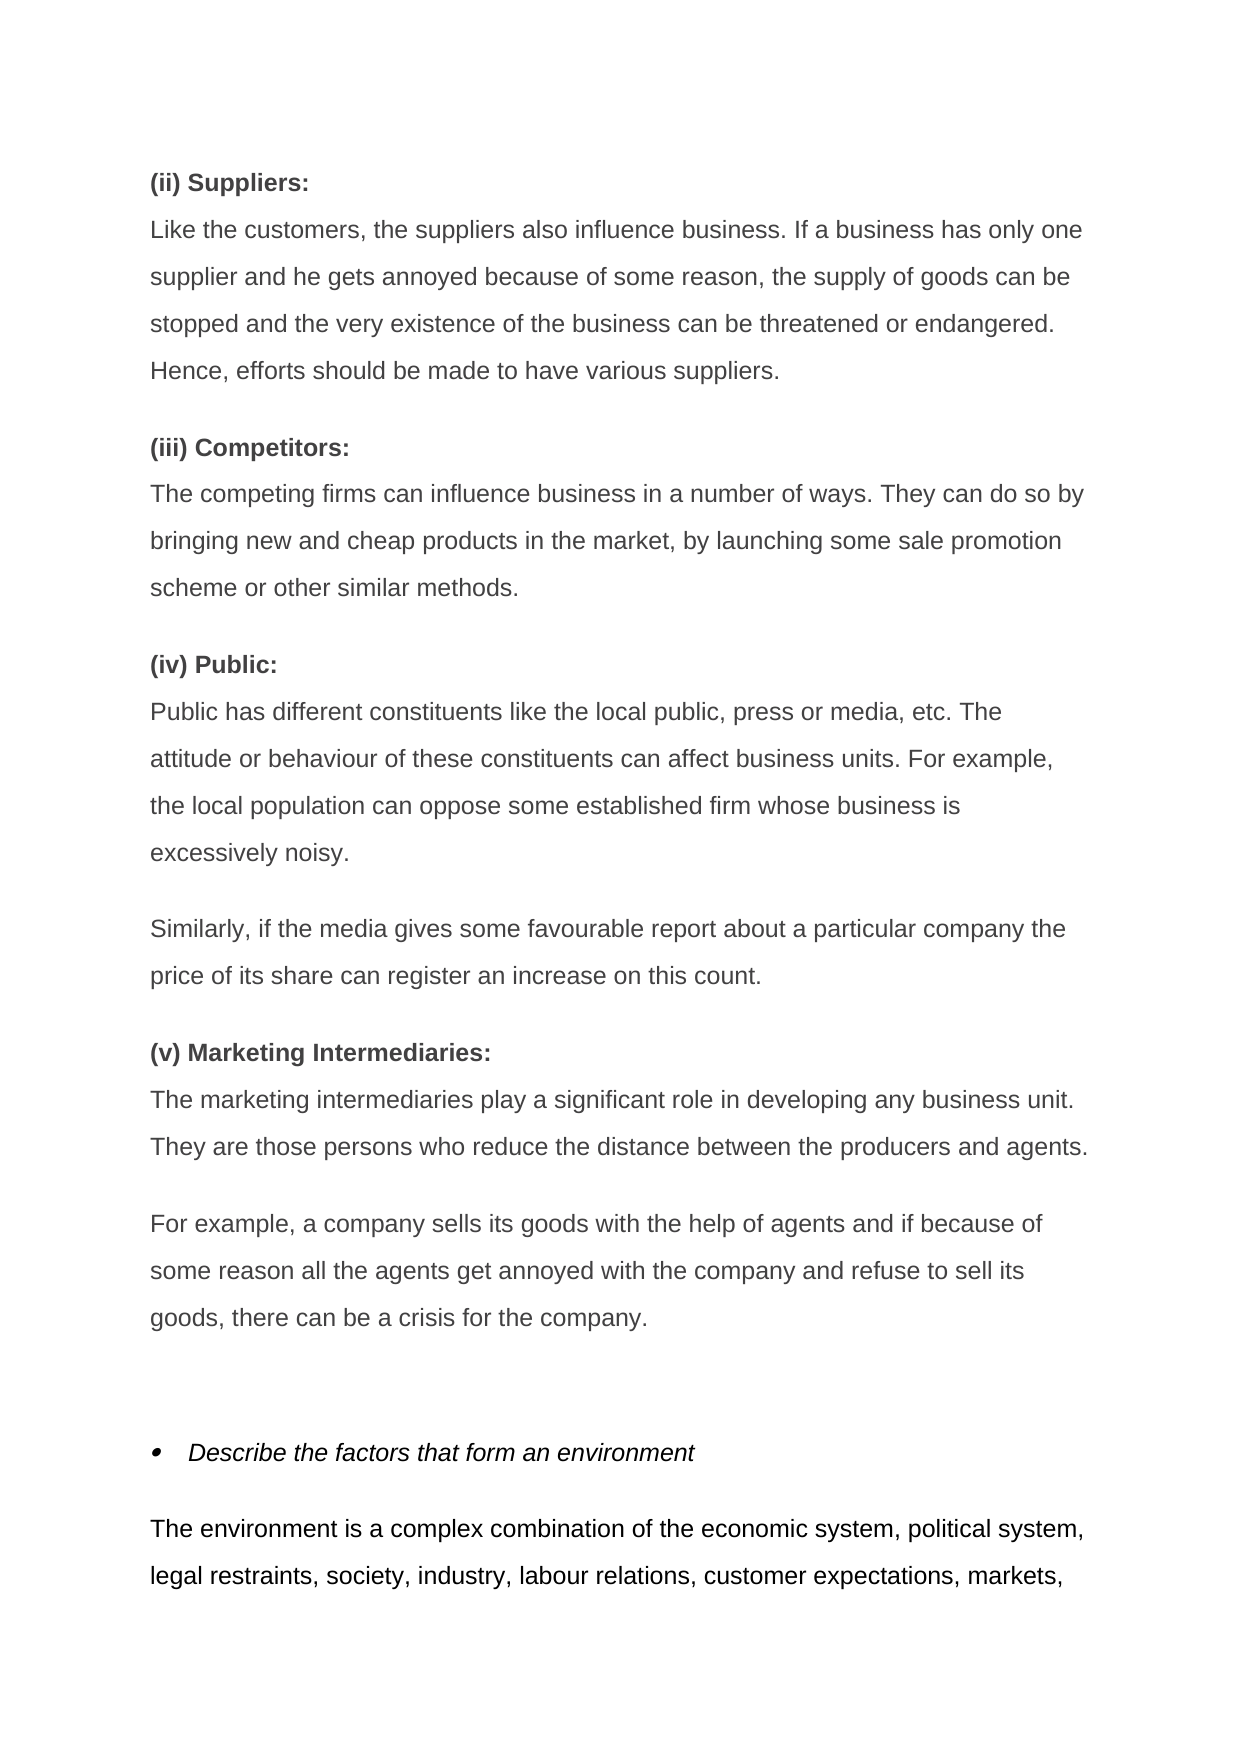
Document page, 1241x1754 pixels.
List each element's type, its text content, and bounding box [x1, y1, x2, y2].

text Like the customers, the suppliers also influence business. If a business has only one supplier and he gets annoyed because of some reason, the supply of goods can be stopped and the very existence of the business can be threatened or endangered. Hence, efforts should be made to have various suppliers. [150, 197, 1090, 384]
list Describe the factors that form an environment [150, 1438, 1090, 1467]
text (iii) Competitors: [150, 414, 1090, 461]
text The competing firms can influence business in a number of ways. They can do so by bringing new and cheap products in the market, by launching some sale promotion scheme or other similar methods. [150, 461, 1090, 602]
text For example, a company sells its goods with the help of agents and if because of some reason all the agents get annoyed with the company and refuse to sell its goods, there can be a crisis for the company. [150, 1191, 1090, 1331]
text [150, 1496, 1090, 1589]
text (iv) Public: [150, 632, 1090, 679]
text (v) Marketing Intermediaries: [150, 1020, 1090, 1067]
text Public has different constituents like the local public, press or media, etc. The attitude or behaviour of these constituents can affect business units. For example, the local population can oppose some established firm whose business is excessively noisy. [150, 679, 1090, 866]
text (ii) Suppliers: [150, 150, 1090, 197]
text Similarly, if the media gives some favourable report about a particular company the price of its share can register an increase on this count. [150, 896, 1090, 990]
text The marketing intermediaries play a significant role in developing any business unit. They are those persons who reduce the distance between the producers and agents. [150, 1067, 1090, 1161]
